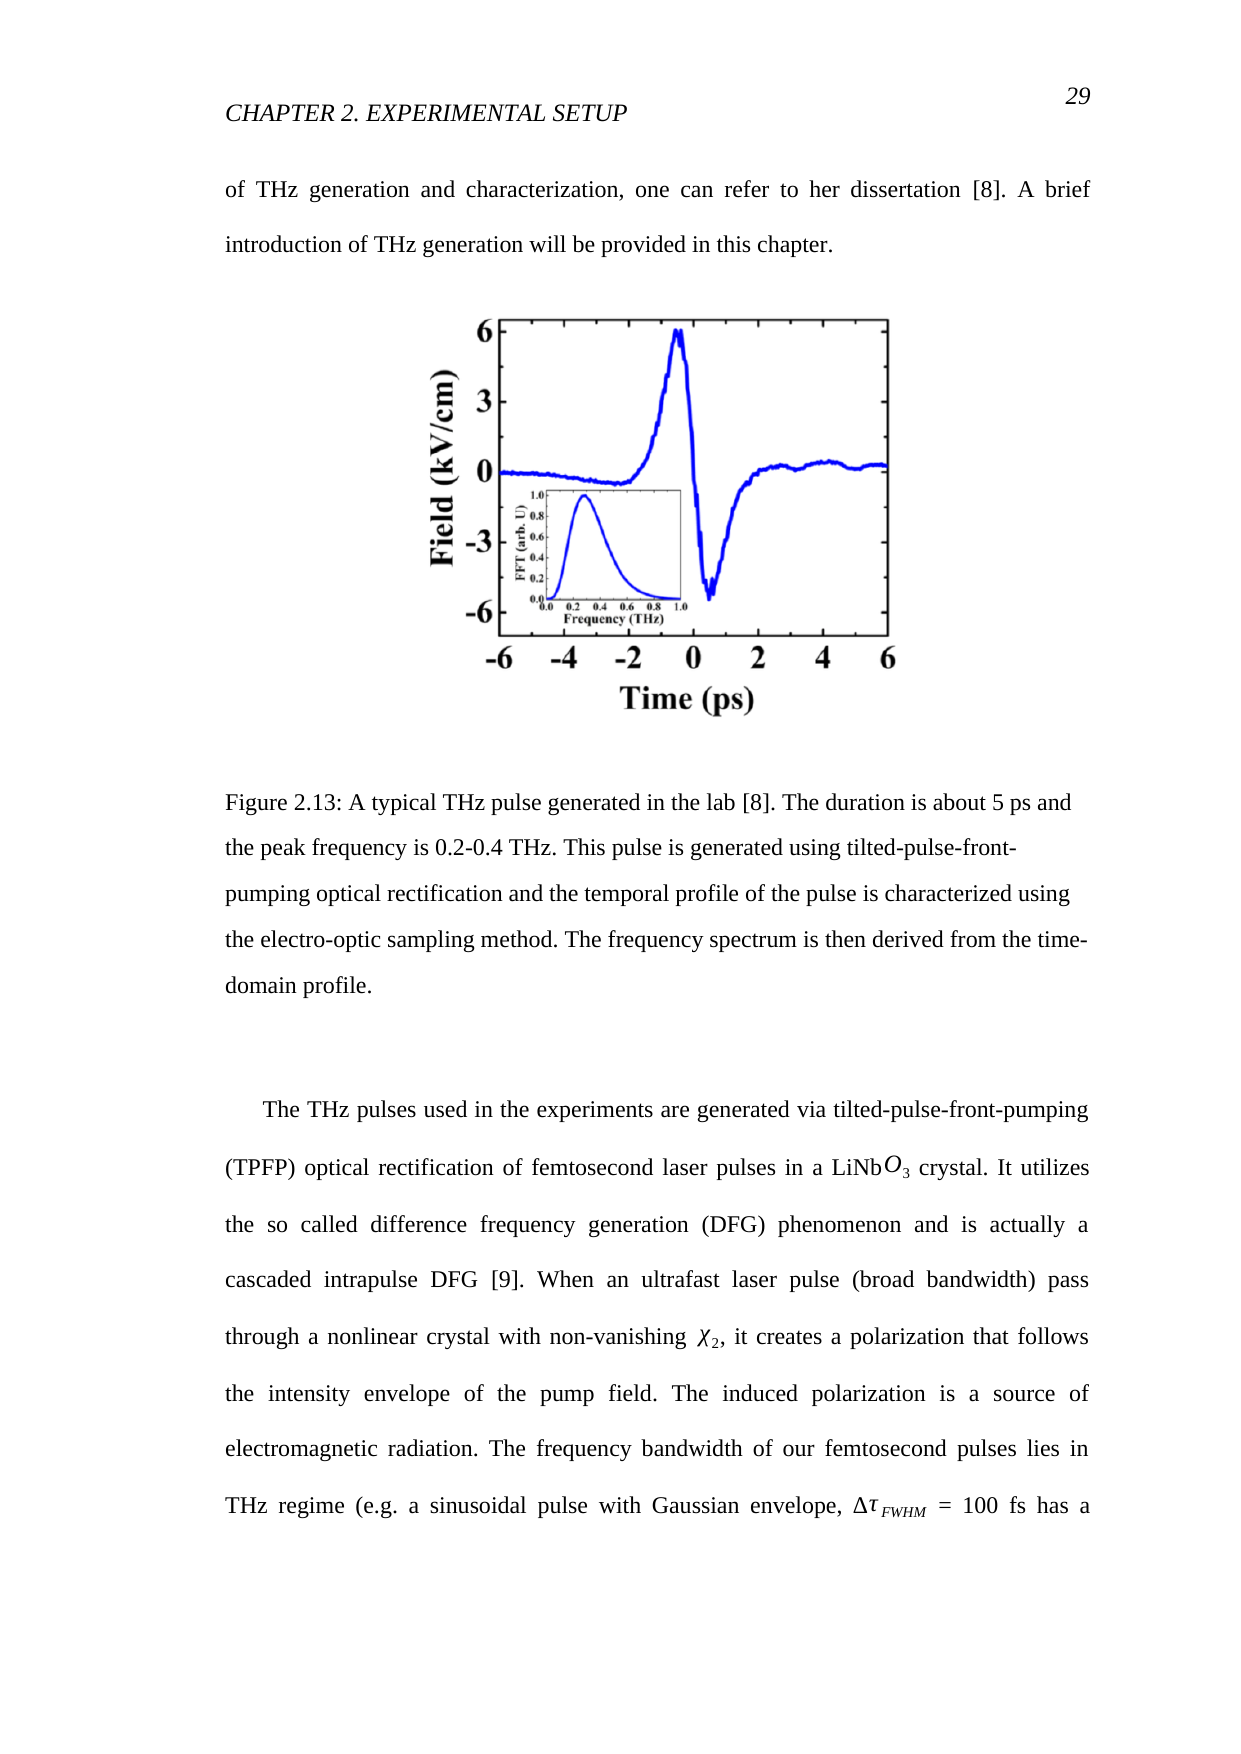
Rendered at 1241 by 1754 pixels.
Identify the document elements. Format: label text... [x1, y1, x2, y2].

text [225, 175, 1090, 258]
text Figure 2.13: A typical THz pulse generated in the lab [8]. The duration is about 5 ps and the peak frequency is 0.2-0.4 THz. This pulse is generated using tilted-pulse-front-pumping optical rectification and the temporal profile of the pulse is characterized using the electro-optic sampling method. The frequency spectrum is then derived from the time-domain profile. [225, 769, 1090, 998]
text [225, 1095, 1090, 1521]
picture [408, 302, 944, 726]
